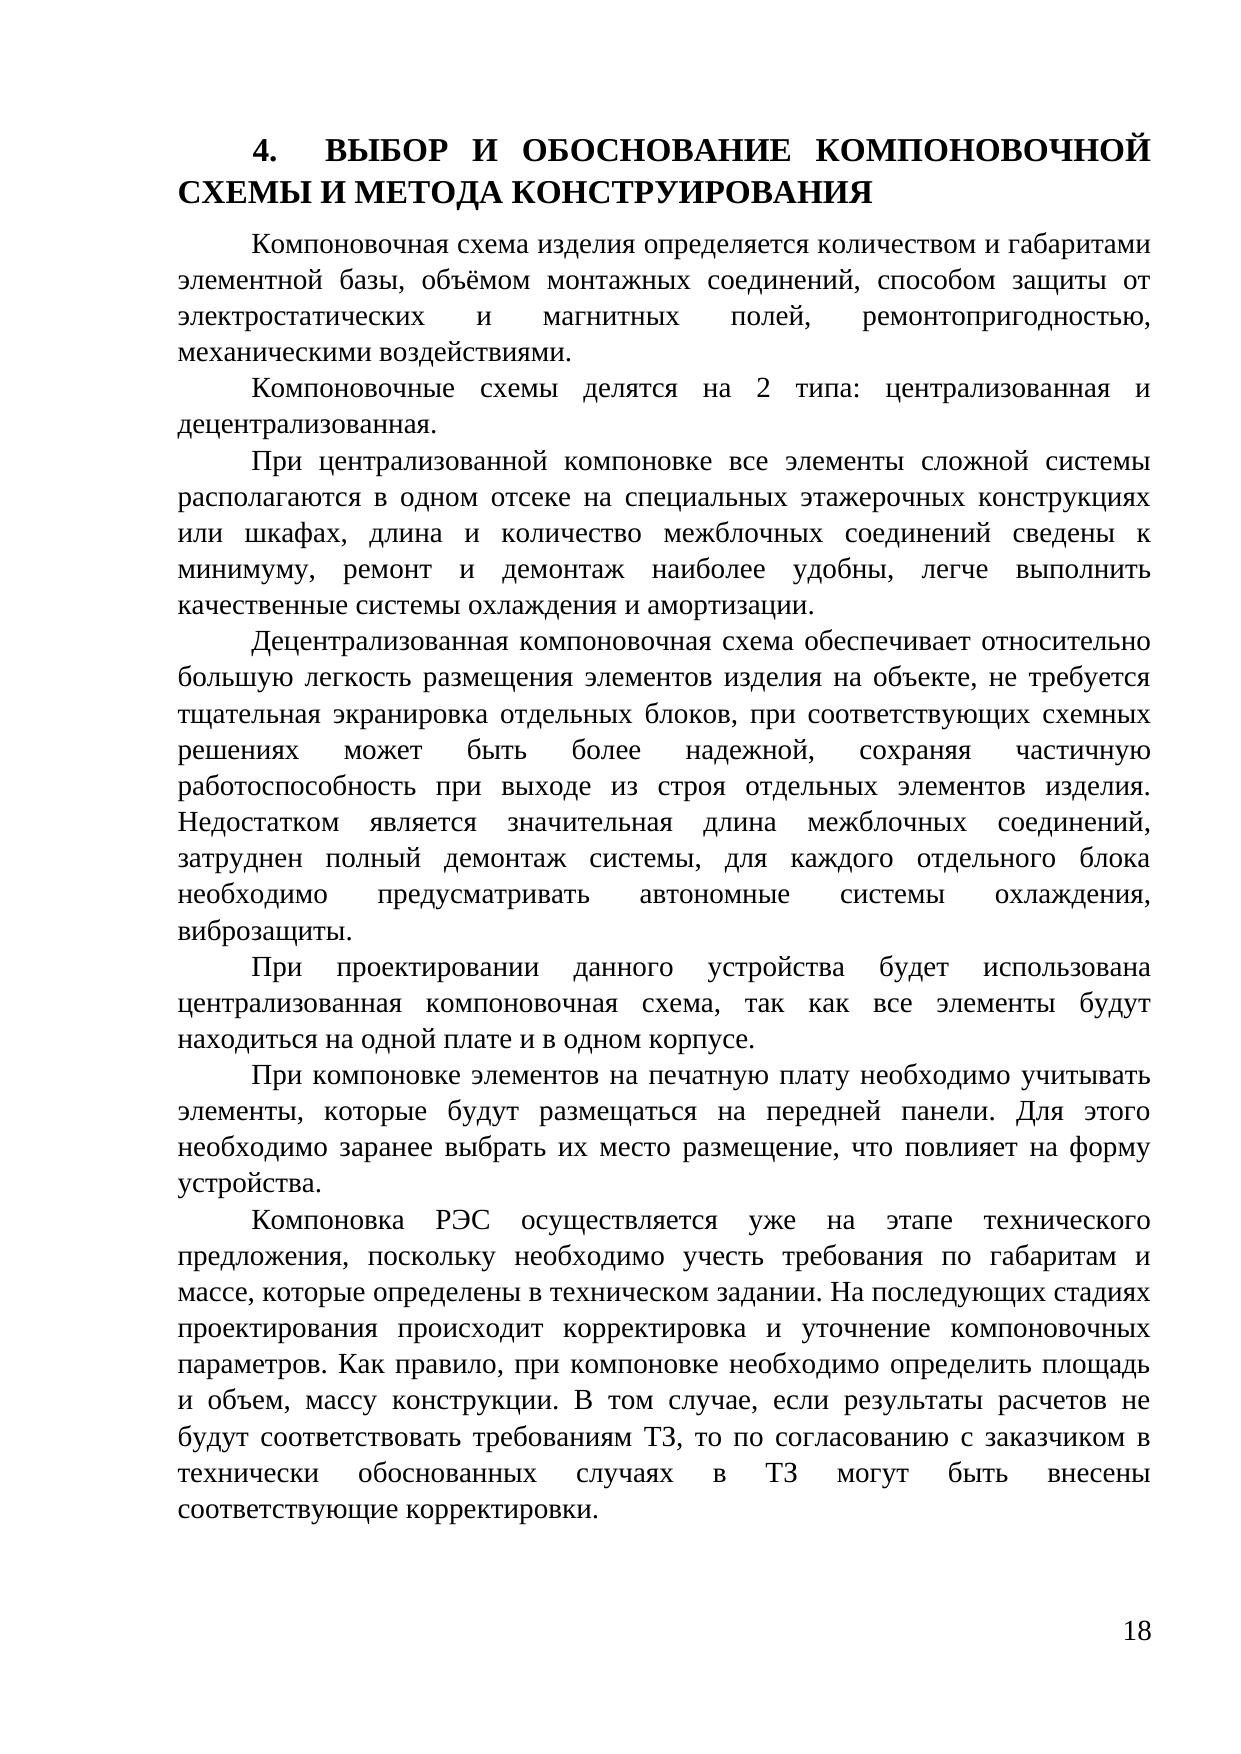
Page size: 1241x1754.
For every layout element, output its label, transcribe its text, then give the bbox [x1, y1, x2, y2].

text При централизованной компоновке все элементы сложной системы располагаются в одном отсеке на специальных этажерочных конструкциях или шкафах, длина и количество межблочных соединений сведены к минимуму, ремонт и демонтаж наиболее удобны, легче выполнить качественные системы охлаждения и амортизации. [177, 443, 1152, 621]
text При компоновке элементов на печатную плату необходимо учитывать элементы, которые будут размещаться на передней панели. Для этого необходимо заранее выбрать их место размещение, что повлияет на форму устройства. [177, 1057, 1152, 1199]
text Компоновочные схемы делятся на 2 типа: централизованная и децентрализованная. [177, 370, 1152, 440]
text ВЫБОР И ОБОСНОВАНИЕ КОМПОНОВОЧНОЙ СХЕМЫ И МЕТОДА КОНСТРУИРОВАНИЯ [177, 131, 1152, 210]
text При проектировании данного устройства будет использована централизованная компоновочная схема, так как все элементы будут находиться на одной плате и в одном корпусе. [177, 949, 1152, 1054]
text Компоновка РЭС осуществляется уже на этапе технического предложения, поскольку необходимо учесть требования по габаритам и массе, которые определены в техническом задании. На последующих стадиях проектирования происходит корректировка и уточнение компоновочных параметров. Как правило, при компоновке необходимо определить площадь и объем, массу конструкции. В том случае, если результаты расчетов не будут соответствовать требованиям ТЗ, то по согласованию с заказчиком в технически обоснованных случаях в ТЗ могут быть внесены соответствующие корректировки. [177, 1202, 1152, 1524]
text Децентрализованная компоновочная схема обеспечивает относительно большую легкость размещения элементов изделия на объекте, не требуется тщательная экранировка отдельных блоков, при соответствующих схемных решениях может быть более надежной, сохраняя частичную работоспособность при выходе из строя отдельных элементов изделия. Недостатком является значительная длина межблочных соединений, затруднен полный демонтаж системы, для каждого отдельного блока необходимо предусматривать автономные системы охлаждения, виброзащиты. [177, 623, 1152, 946]
text Компоновочная схема изделия определяется количеством и габаритами элементной базы, объёмом монтажных соединений, способом защиты от электростатических и магнитных полей, ремонтопригодностью, механическими воздействиями. [177, 226, 1152, 368]
